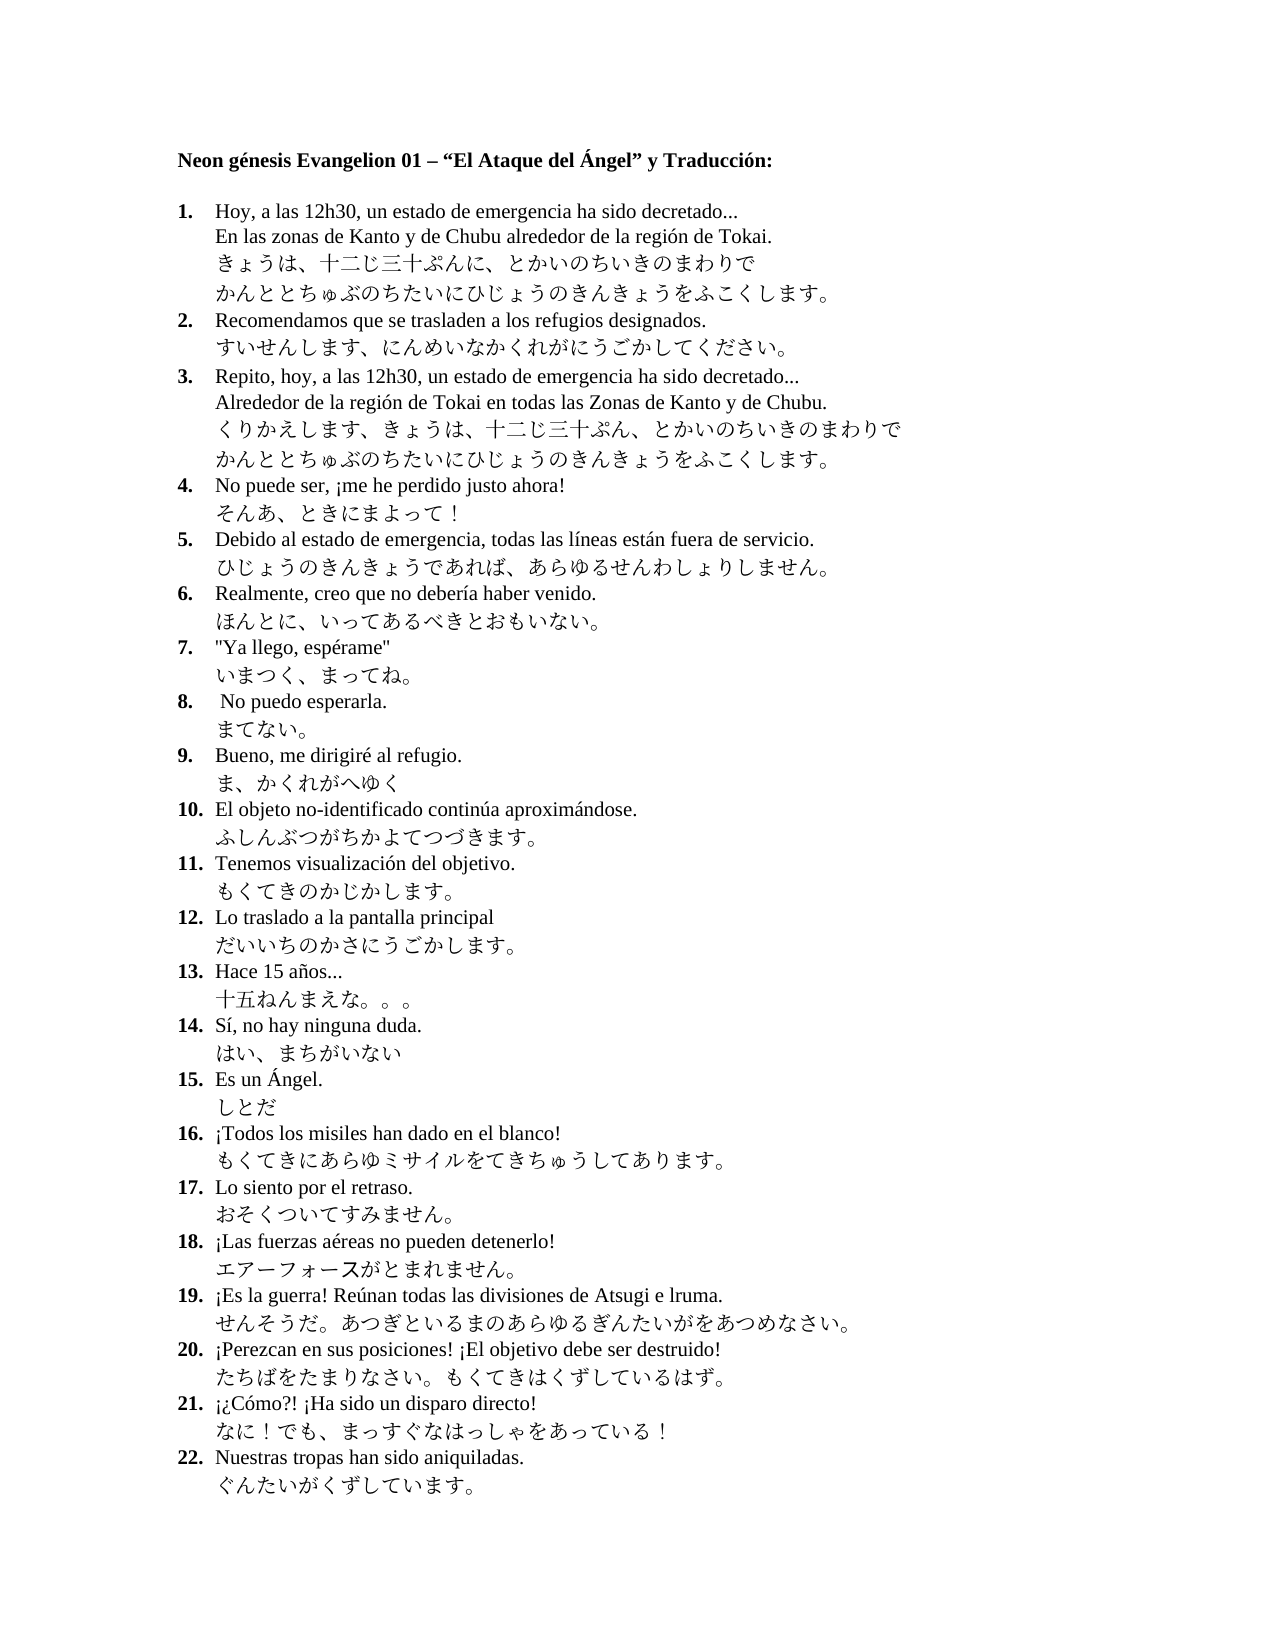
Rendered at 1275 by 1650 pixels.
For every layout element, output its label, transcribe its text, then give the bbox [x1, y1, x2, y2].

list ¡Es la guerra! Reúnan todas las divisiones de Atsugi e lruma. [177, 1283, 1098, 1307]
list もくてきのかじかします。 [215, 875, 1098, 905]
list Nuestras tropas han sido aniquiladas. [177, 1445, 1098, 1469]
list だいいちのかさにうごかします。 [215, 929, 1098, 959]
list ¡Todos los misiles han dado en el blanco! [177, 1121, 1098, 1145]
list Debido al estado de emergencia, todas las líneas están fuera de servicio. [177, 527, 1098, 551]
list ぐんたいがくずしています。 [215, 1469, 1098, 1499]
list ¡¿Cómo?! ¡Ha sido un disparo directo! [177, 1391, 1098, 1415]
list Hoy, a las 12h30, un estado de emergencia ha sido decretado... [177, 196, 1098, 224]
list No puedo esperarla. [177, 689, 1098, 713]
list たちばをたまりなさい。もくてきはくずしているはず。 [215, 1361, 1098, 1391]
text Neon génesis Evangelion 01 – “El Ataque del Ángel” y Traducción: [177, 148, 1098, 172]
list しとだ [215, 1091, 1098, 1121]
list Recomendamos que se trasladen a los refugios designados. [177, 308, 1098, 332]
list ¡Las fuerzas aéreas no pueden detenerlo! [177, 1229, 1098, 1253]
list 十五ねんまえな。。。 [215, 983, 1098, 1013]
list まてない。 [215, 713, 1098, 743]
list かんととちゅぶのちたいにひじょうのきんきょうをふこくします。 [215, 443, 1098, 473]
list Bueno, me dirigiré al refugio. [177, 743, 1098, 767]
list いまつく、まってね。 [215, 659, 1098, 689]
list Tenemos visualización del objetivo. [177, 851, 1098, 875]
list ふしんぶつがちかよてつづきます。 [215, 821, 1098, 851]
list Realmente, creo que no debería haber venido. [177, 581, 1098, 605]
list そんあ、ときにまよって！ [215, 497, 1098, 527]
list Lo siento por el retraso. [177, 1175, 1098, 1199]
list ま、かくれがへゆく [215, 767, 1098, 797]
list すいせんします、にんめいなかくれがにうごかしてください。 [215, 332, 1098, 362]
list En las zonas de Kanto y de Chubu alrededor de la región de Tokai. [215, 224, 1098, 248]
list はい、まちがいない [215, 1037, 1098, 1067]
list Es un Ángel. [177, 1067, 1098, 1091]
list Hace 15 años... [177, 959, 1098, 983]
list Lo traslado a la pantalla principal [177, 905, 1098, 929]
list ¡Perezcan en sus posiciones! ¡El objetivo debe ser destruido! [177, 1337, 1098, 1361]
list Alrededor de la región de Tokai en todas las Zonas de Kanto y de Chubu. [215, 389, 1098, 414]
list ひじょうのきんきょうであれば、あらゆるせんわしょりしません。 [215, 551, 1098, 581]
list No puede ser, ¡me he perdido justo ahora! [177, 473, 1098, 497]
list Repito, hoy, a las 12h30, un estado de emergencia ha sido decretado... [177, 362, 1098, 389]
list El objeto no-identificado continúa aproximándose. [177, 797, 1098, 821]
list もくてきにあらゆミサイルをてきちゅうしてあります。 [215, 1145, 1098, 1175]
list せんそうだ。あつぎといるまのあらゆるぎんたいがをあつめなさい。 [215, 1307, 1098, 1337]
list ほんとに、いってあるべきとおもいない。 [215, 605, 1098, 635]
list かんととちゅぶのちたいにひじょうのきんきょうをふこくします。 [215, 278, 1098, 308]
list くりかえします、きょうは、十二じ三十ぷん、とかいのちいきのまわりで [215, 414, 1098, 443]
list おそくついてすみません。 [215, 1199, 1098, 1229]
list Sí, no hay ninguna duda. [177, 1013, 1098, 1037]
list ''Ya llego, espérame'' [177, 635, 1098, 659]
text エアーフォースがとまれません。 [215, 1253, 1098, 1283]
list なに！でも、まっすぐなはっしゃをあっている！ [215, 1415, 1098, 1445]
list きょうは、十二じ三十ぷんに、とかいのちいきのまわりで [215, 248, 1098, 278]
